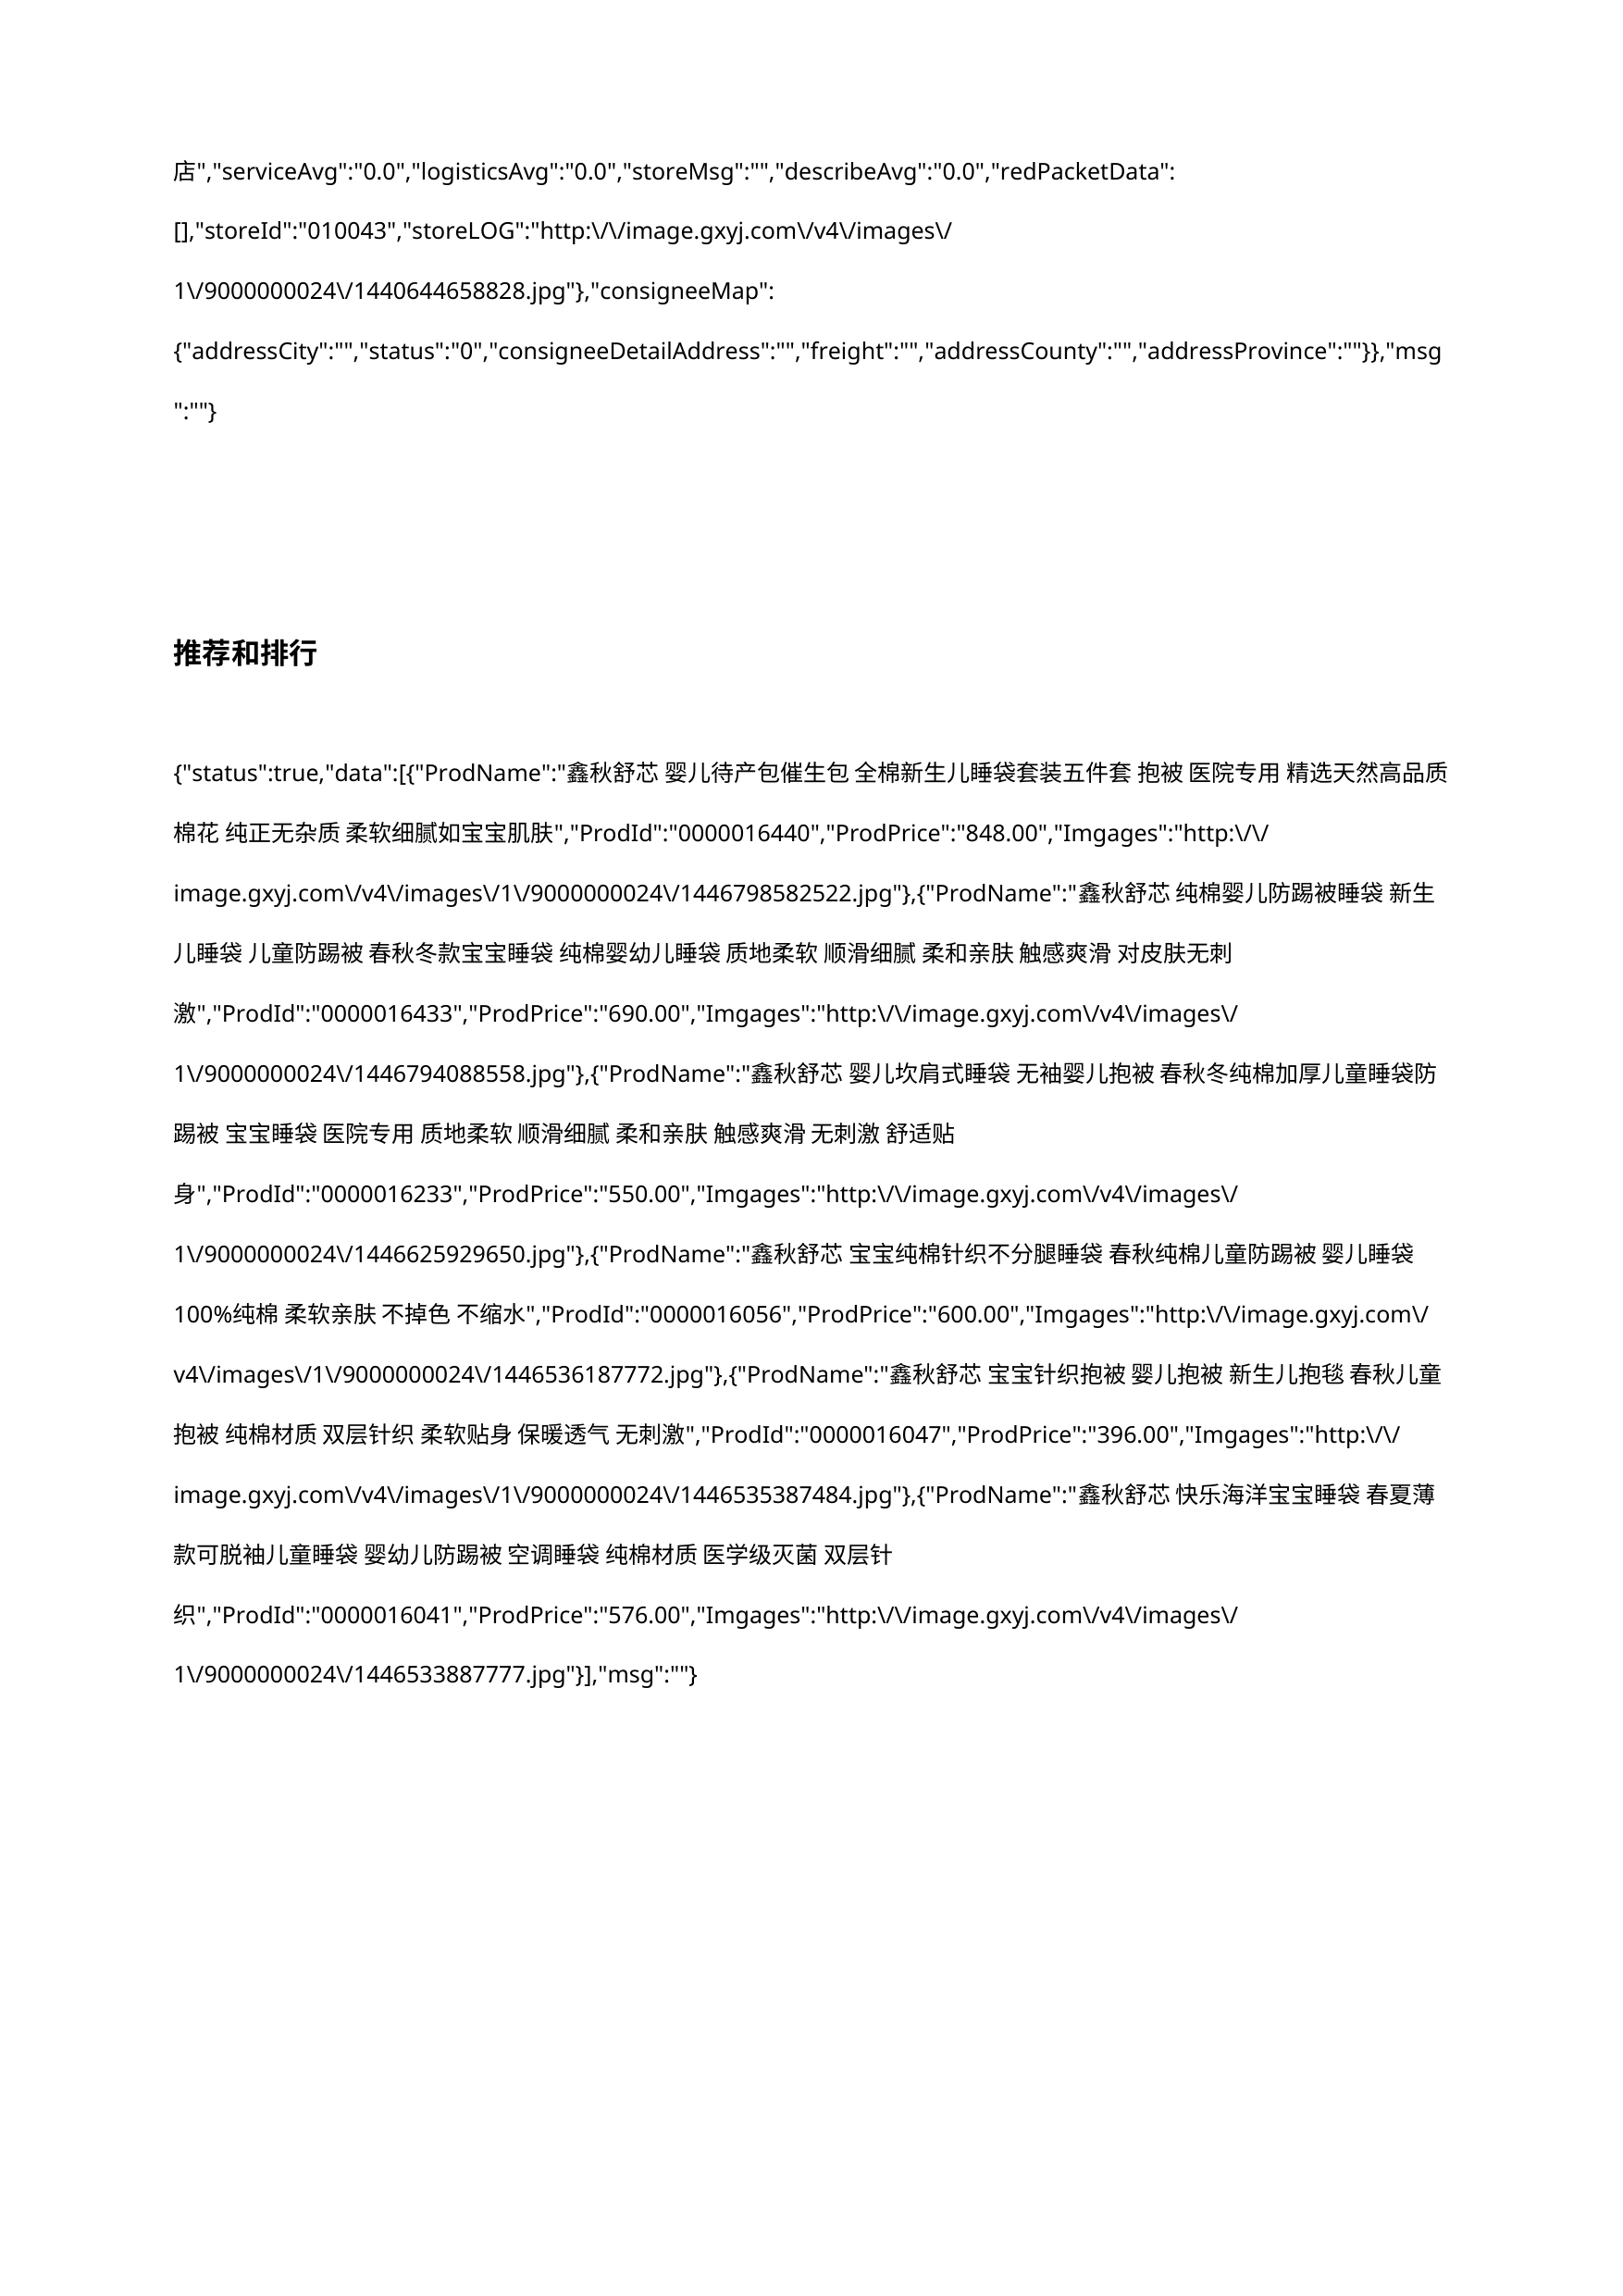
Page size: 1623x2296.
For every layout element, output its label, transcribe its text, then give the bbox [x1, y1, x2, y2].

text 推荐和排行 [173, 621, 1449, 681]
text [173, 140, 1449, 441]
text {"status":true,"data":[{"ProdName":"鑫秋舒芯 婴儿待产包催生包 全棉新生儿睡袋套装五件套 抱被 医院专用 精选天然高品质棉花 纯正无杂质 柔软细腻如宝宝肌肤","ProdId":"0000016440","ProdPrice":"848.00","Imgages":"http:\/\/image.gxyj.com\/v4\/images\/1\/9000000024\/1446798582522.jpg"},{"ProdName":"鑫秋舒芯 纯棉婴儿防踢被睡袋 新生儿睡袋 儿童防踢被 春秋冬款宝宝睡袋 纯棉婴幼儿睡袋 质地柔软 顺滑细腻 柔和亲肤 触感爽滑 对皮肤无刺激","ProdId":"0000016433","ProdPrice":"690.00","Imgages":"http:\/\/image.gxyj.com\/v4\/images\/1\/9000000024\/1446794088558.jpg"},{"ProdName":"鑫秋舒芯 婴儿坎肩式睡袋 无袖婴儿抱被 春秋冬纯棉加厚儿童睡袋防踢被 宝宝睡袋 医院专用 质地柔软 顺滑细腻 柔和亲肤 触感爽滑 无刺激 舒适贴身","ProdId":"0000016233","ProdPrice":"550.00","Imgages":"http:\/\/image.gxyj.com\/v4\/images\/1\/9000000024\/1446625929650.jpg"},{"ProdName":"鑫秋舒芯 宝宝纯棉针织不分腿睡袋 春秋纯棉儿童防踢被 婴儿睡袋 100%纯棉 柔软亲肤 不掉色 不缩水","ProdId":"0000016056","ProdPrice":"600.00","Imgages":"http:\/\/image.gxyj.com\/v4\/images\/1\/9000000024\/1446536187772.jpg"},{"ProdName":"鑫秋舒芯 宝宝针织抱被 婴儿抱被 新生儿抱毯 春秋儿童抱被 纯棉材质 双层针织 柔软贴身 保暖透气 无刺激","ProdId":"0000016047","ProdPrice":"396.00","Imgages":"http:\/\/image.gxyj.com\/v4\/images\/1\/9000000024\/1446535387484.jpg"},{"ProdName":"鑫秋舒芯 快乐海洋宝宝睡袋 春夏薄款可脱袖儿童睡袋 婴幼儿防踢被 空调睡袋 纯棉材质 医学级灭菌 双层针织","ProdId":"0000016041","ProdPrice":"576.00","Imgages":"http:\/\/image.gxyj.com\/v4\/images\/1\/9000000024\/1446533887777.jpg"}],"msg":""} [173, 741, 1449, 1704]
